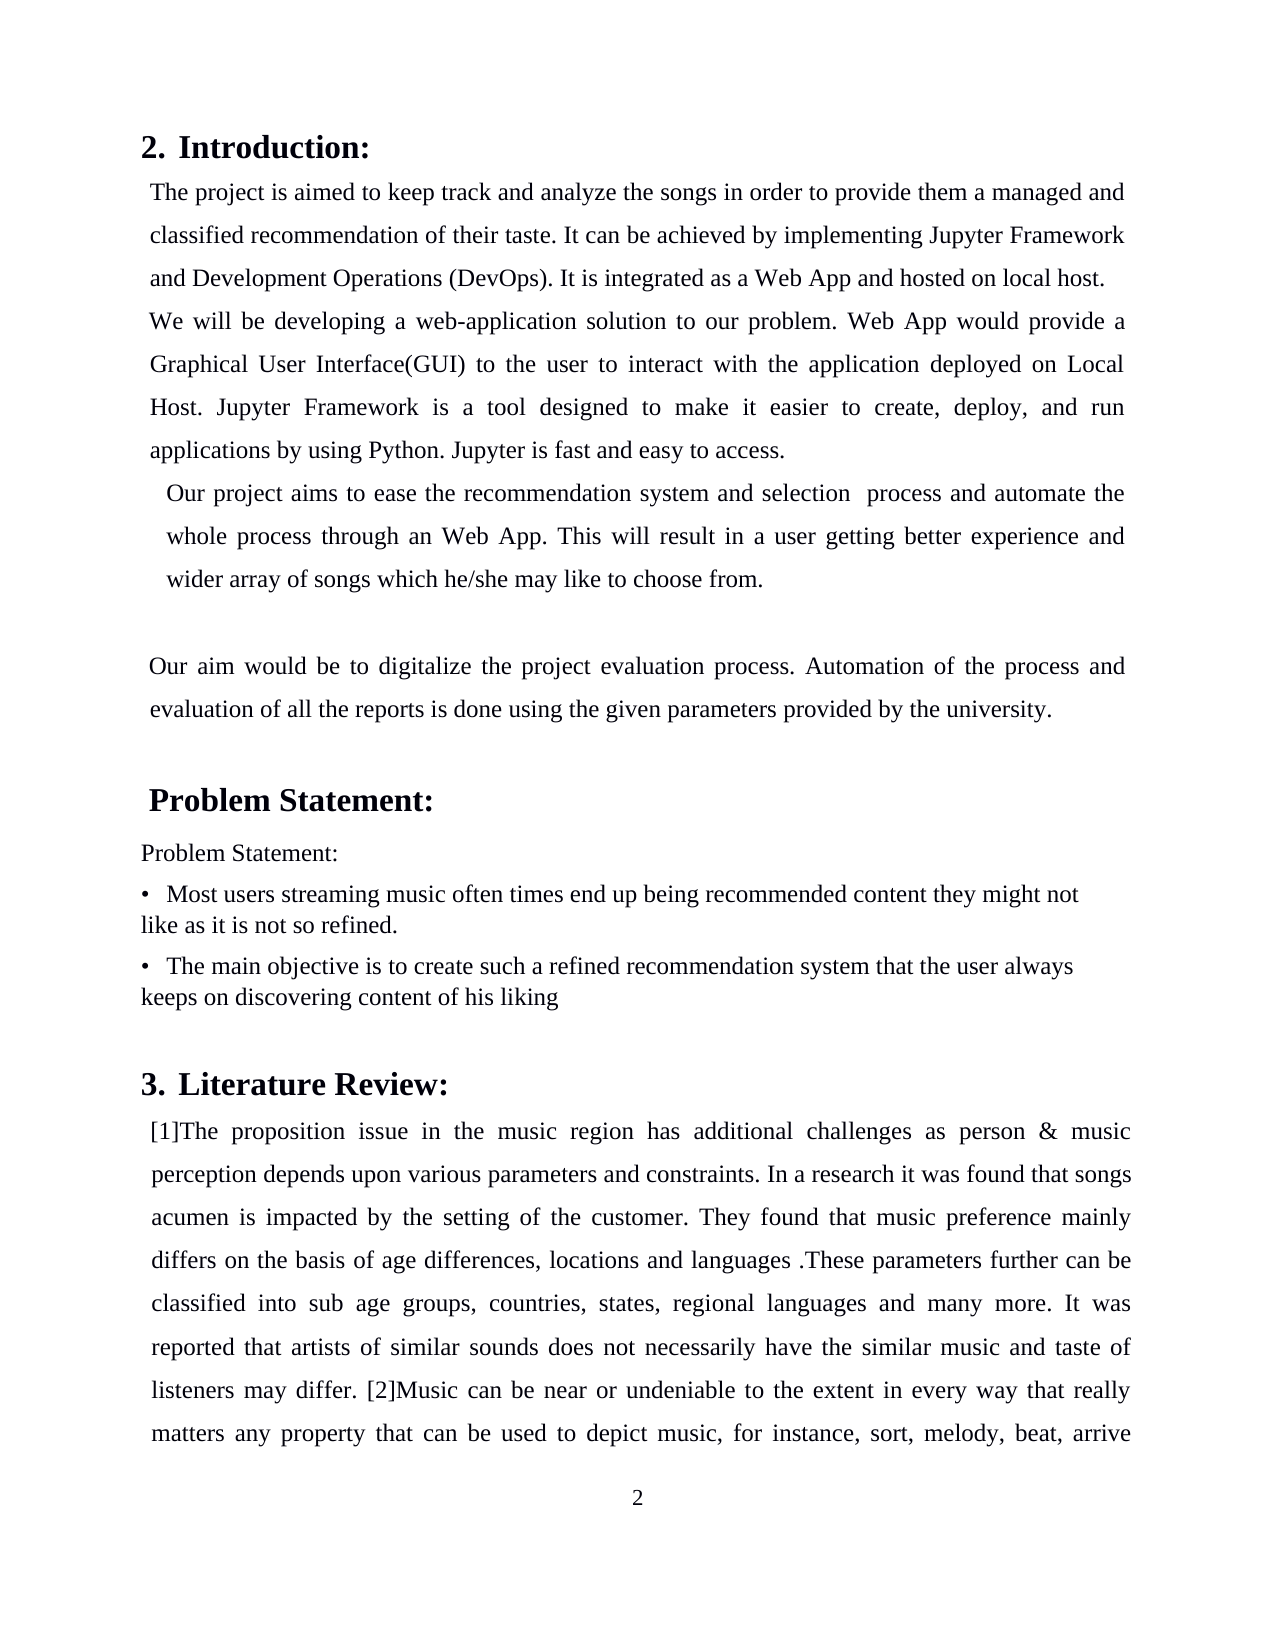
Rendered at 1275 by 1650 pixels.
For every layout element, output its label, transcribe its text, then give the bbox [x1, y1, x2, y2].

text • The main objective is to create such a refined recommendation system that the user always keeps on discovering content of his liking [141, 951, 1097, 1011]
text Problem Statement: [148, 780, 1126, 819]
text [150, 1116, 1132, 1447]
text Problem Statement: [141, 838, 1097, 867]
text We will be developing a web-application solution to our problem. Web App would provide a Graphical User Interface(GUI) to the user to interact with the application deployed on Local Host. Jupyter Framework is a tool designed to make it easier to create, deploy, and run applications by using Python. Jupyter is fast and easy to access. [148, 306, 1126, 464]
text The project is aimed to keep track and analyze the songs in order to provide them a managed and classified recommendation of their taste. It can be achieved by implementing Jupyter Framework and Development Operations (DevOps). It is integrated as a Web App and hosted on local host. [148, 177, 1126, 291]
list Literature Review: [141, 1064, 1097, 1103]
text • Most users streaming music often times end up being recommended content they might not like as it is not so refined. [141, 879, 1097, 939]
text Our aim would be to digitalize the project evaluation process. Automation of the process and evaluation of all the reports is done using the given parameters provided by the university. [148, 651, 1126, 723]
list Introduction: [141, 128, 1097, 166]
